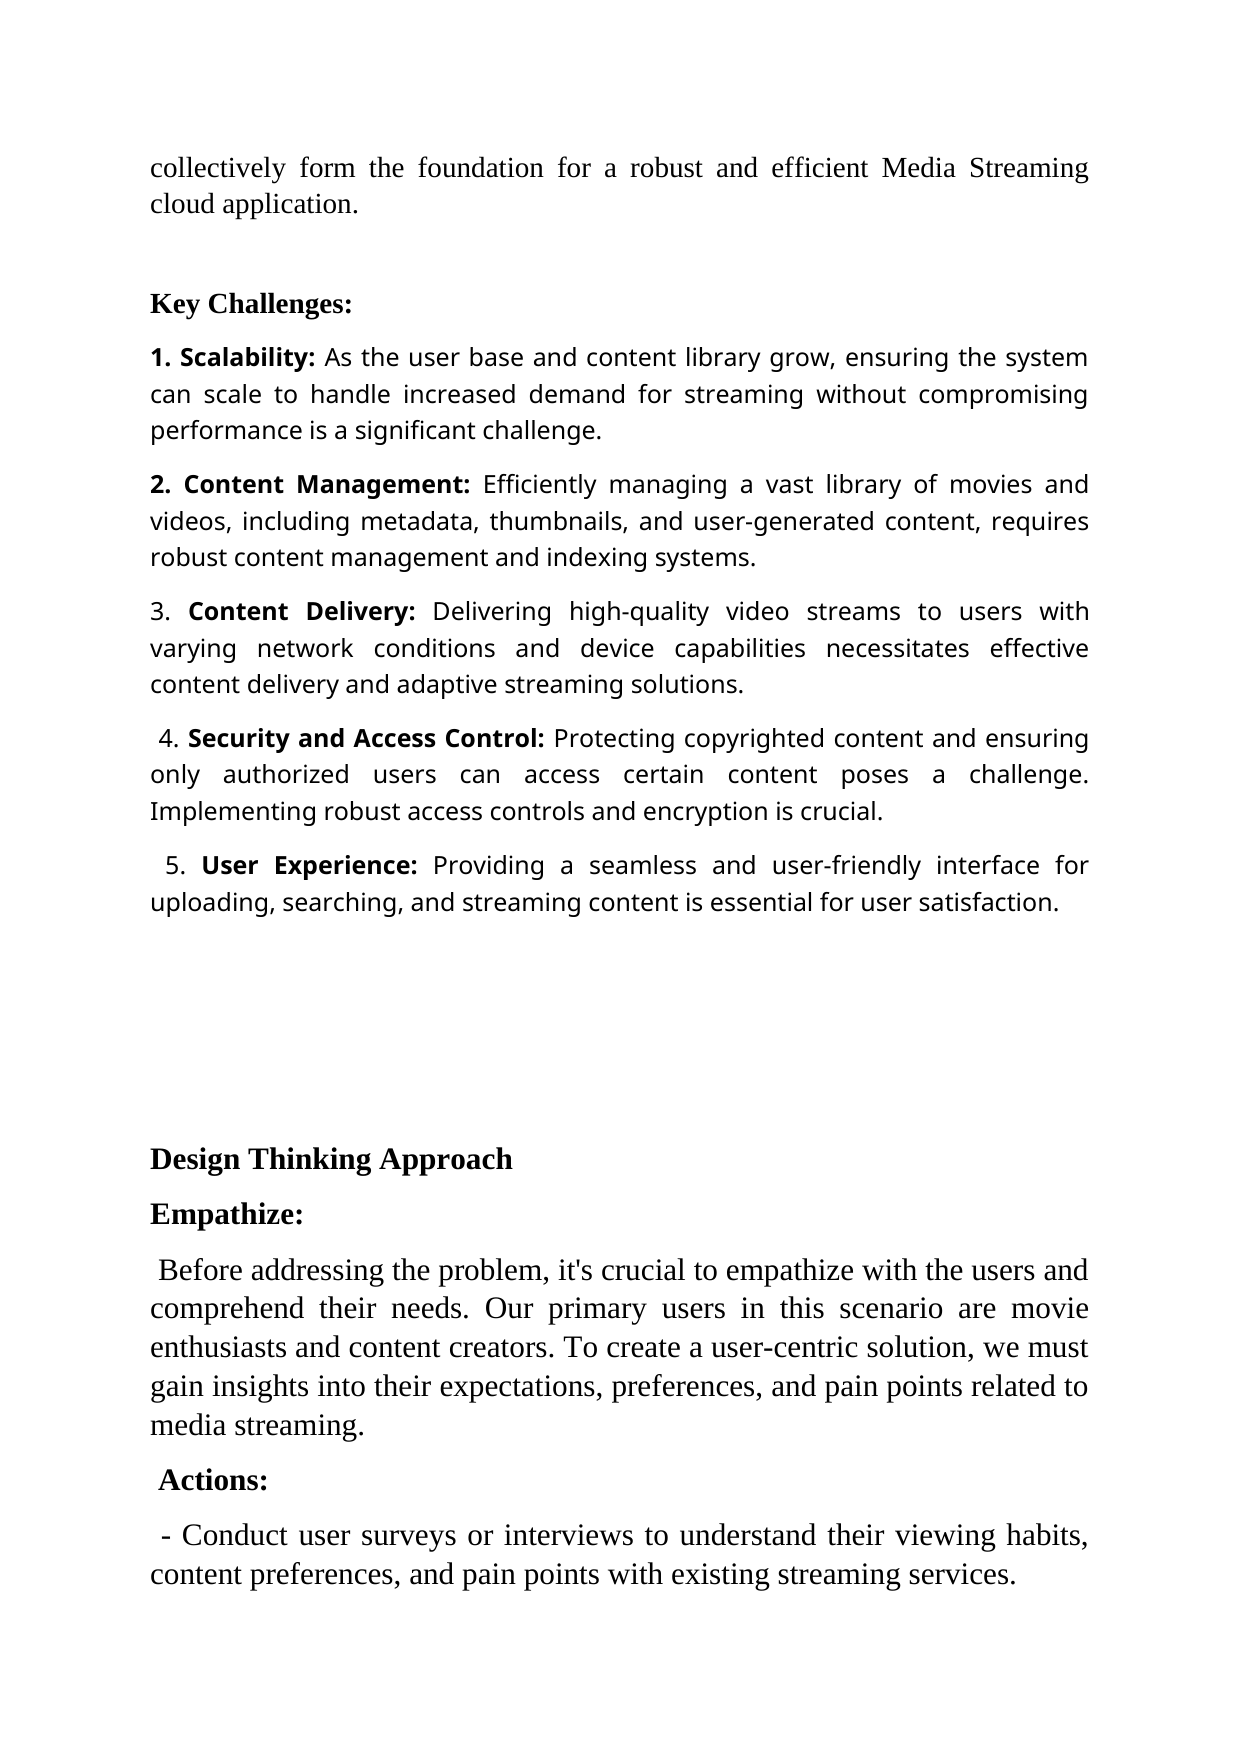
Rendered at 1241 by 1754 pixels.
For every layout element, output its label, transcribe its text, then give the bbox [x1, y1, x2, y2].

text 2. Content Management: Efficiently managing a vast library of movies and videos, including metadata, thumbnails, and user-generated content, requires robust content management and indexing systems. [150, 466, 1090, 574]
text Before addressing the problem, it's crucial to empathize with the users and comprehend their needs. Our primary users in this scenario are movie enthusiasts and content creators. To create a user-centric solution, we must gain insights into their expectations, preferences, and pain points related to media streaming. [150, 1251, 1090, 1442]
text 5. User Experience: Providing a seamless and user-friendly interface for uploading, searching, and streaming content is essential for user satisfaction. [150, 847, 1090, 918]
text Key Challenges: [150, 287, 1090, 320]
text 3. Content Delivery: Delivering high-quality video streams to users with varying network conditions and device capabilities necessitates effective content delivery and adaptive streaming solutions. [150, 593, 1090, 701]
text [150, 150, 1090, 220]
text Empathize: [150, 1195, 1090, 1231]
text Design Thinking Approach [150, 1140, 1090, 1176]
text 4. Security and Access Control: Protecting copyrighted content and ensuring only authorized users can access certain content poses a challenge. Implementing robust access controls and encryption is crucial. [150, 720, 1090, 828]
text Actions: [150, 1461, 1090, 1497]
text - Conduct user surveys or interviews to understand their viewing habits, content preferences, and pain points with existing streaming services. [150, 1517, 1090, 1591]
text 1. Scalability: As the user base and content library grow, ensuring the system can scale to handle increased demand for streaming without compromising performance is a significant challenge. [150, 339, 1090, 447]
